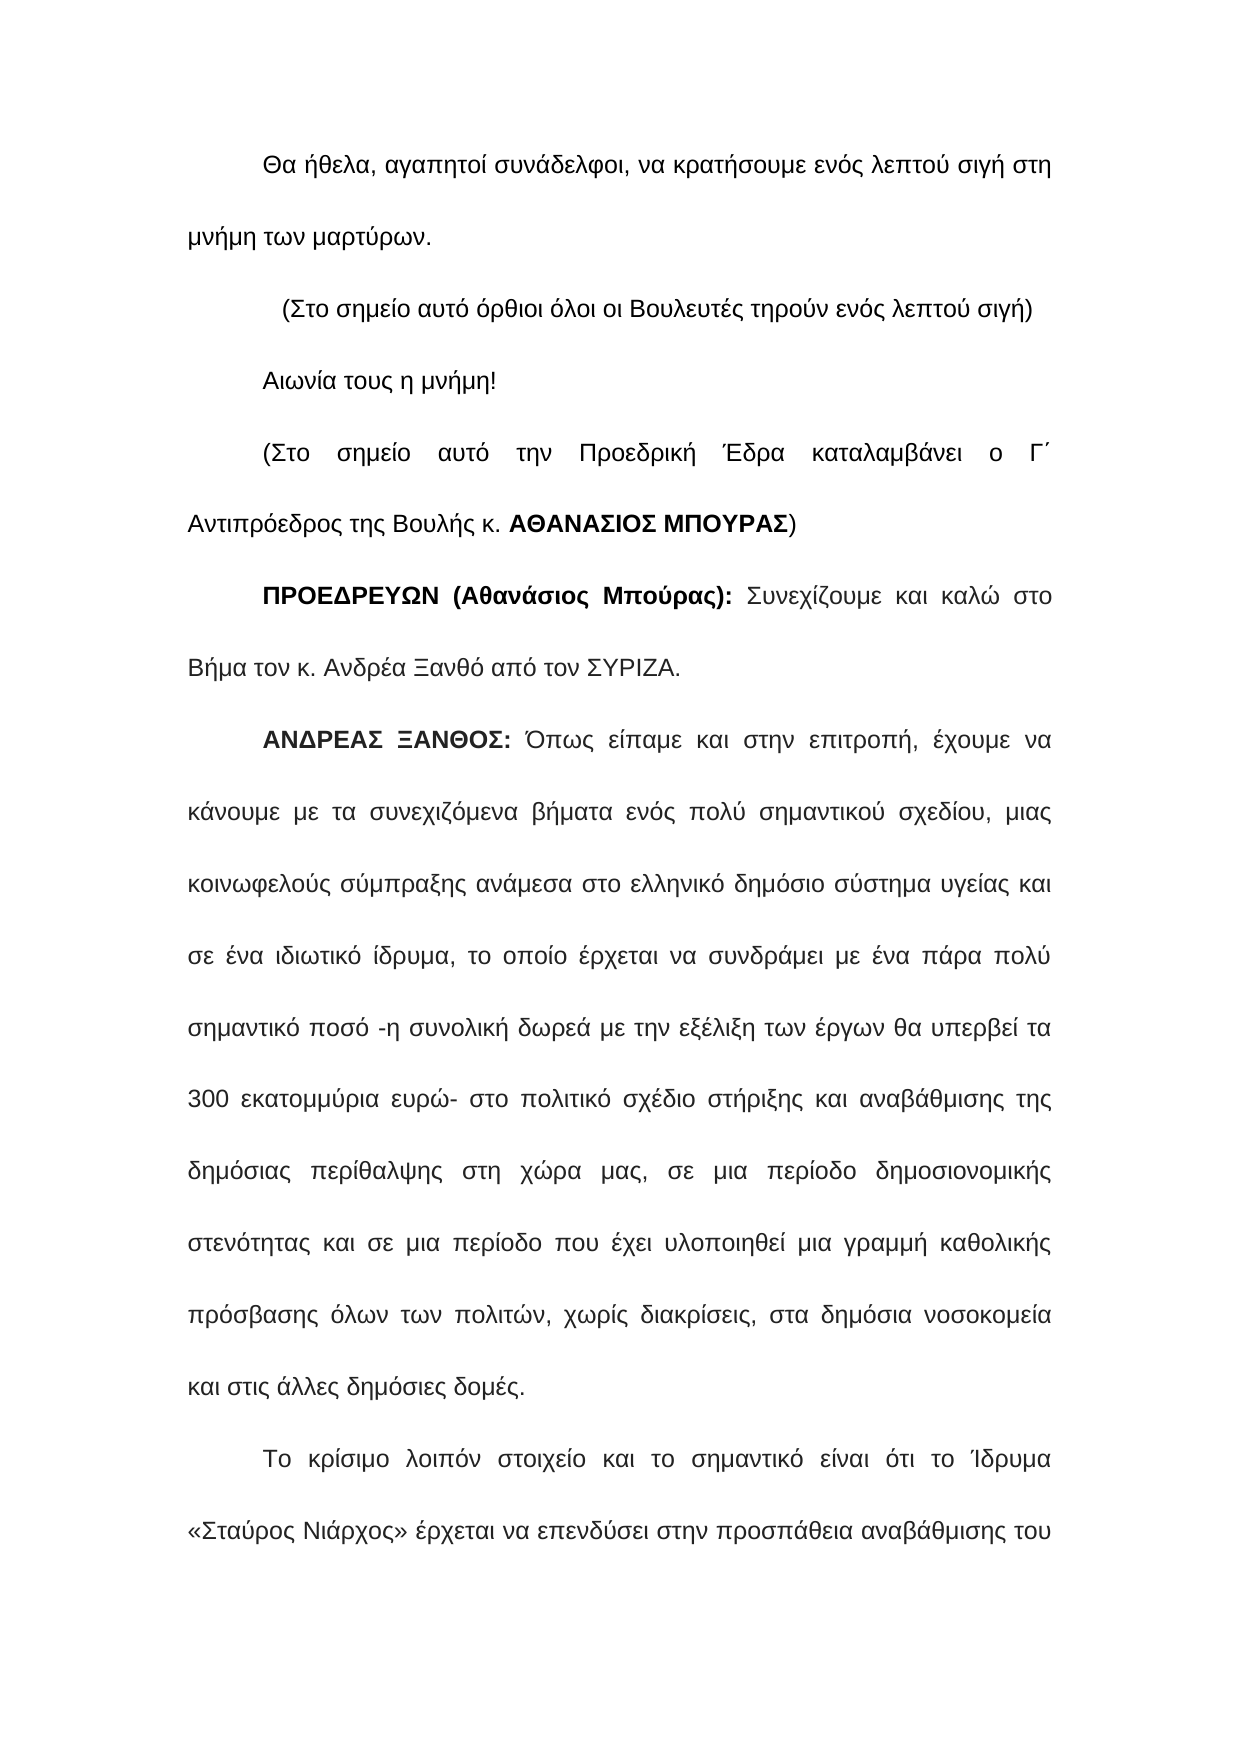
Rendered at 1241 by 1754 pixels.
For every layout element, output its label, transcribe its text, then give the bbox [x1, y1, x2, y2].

text Θα ήθελα, αγαπητοί συνάδελφοι, να κρατήσουμε ενός λεπτού σιγή στη μνήμη των μαρτύρων. [187, 150, 1053, 251]
text ΑΝΔΡΕΑΣ ΞΑΝΘΟΣ: Όπως είπαμε και στην επιτροπή, έχουμε να κάνουμε με τα συνεχιζόμενα βήματα ενός πολύ σημαντικού σχεδίου, μιας κοινωφελούς σύμπραξης ανάμεσα στο ελληνικό δημόσιο σύστημα υγείας και σε ένα ιδιωτικό ίδρυμα, το οποίο έρχεται να συνδράμει με ένα πάρα πολύ σημαντικό ποσό -η συνολική δωρεά με την εξέλιξη των έργων θα υπερβεί τα 300 εκατομμύρια ευρώ- στο πολιτικό σχέδιο στήριξης και αναβάθμισης της δημόσιας περίθαλψης στη χώρα μας, σε μια περίοδο δημοσιονομικής στενότητας και σε μια περίοδο που έχει υλοποιηθεί μια γραμμή καθολικής πρόσβασης όλων των πολιτών, χωρίς διακρίσεις, στα δημόσια νοσοκομεία και στις άλλες δημόσιες δομές. [187, 725, 1053, 1401]
text (Στο σημείο αυτό την Προεδρική Έδρα καταλαμβάνει ο Γ΄ Αντιπρόεδρος της Βουλής κ. ΑΘΑΝΑΣΙΟΣ ΜΠΟΥΡΑΣ) [187, 437, 1053, 538]
text ΠΡΟΕΔΡΕΥΩΝ (Αθανάσιος Μπούρας): Συνεχίζουμε και καλώ στο Βήμα τον κ. Ανδρέα Ξανθό από τον ΣΥΡΙΖΑ. [187, 581, 1053, 682]
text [187, 1444, 1053, 1544]
text Αιωνία τους η μνήμη! [187, 366, 1053, 394]
text (Στο σημείο αυτό όρθιοι όλοι οι Βουλευτές τηρούν ενός λεπτού σιγή) [187, 294, 1053, 322]
